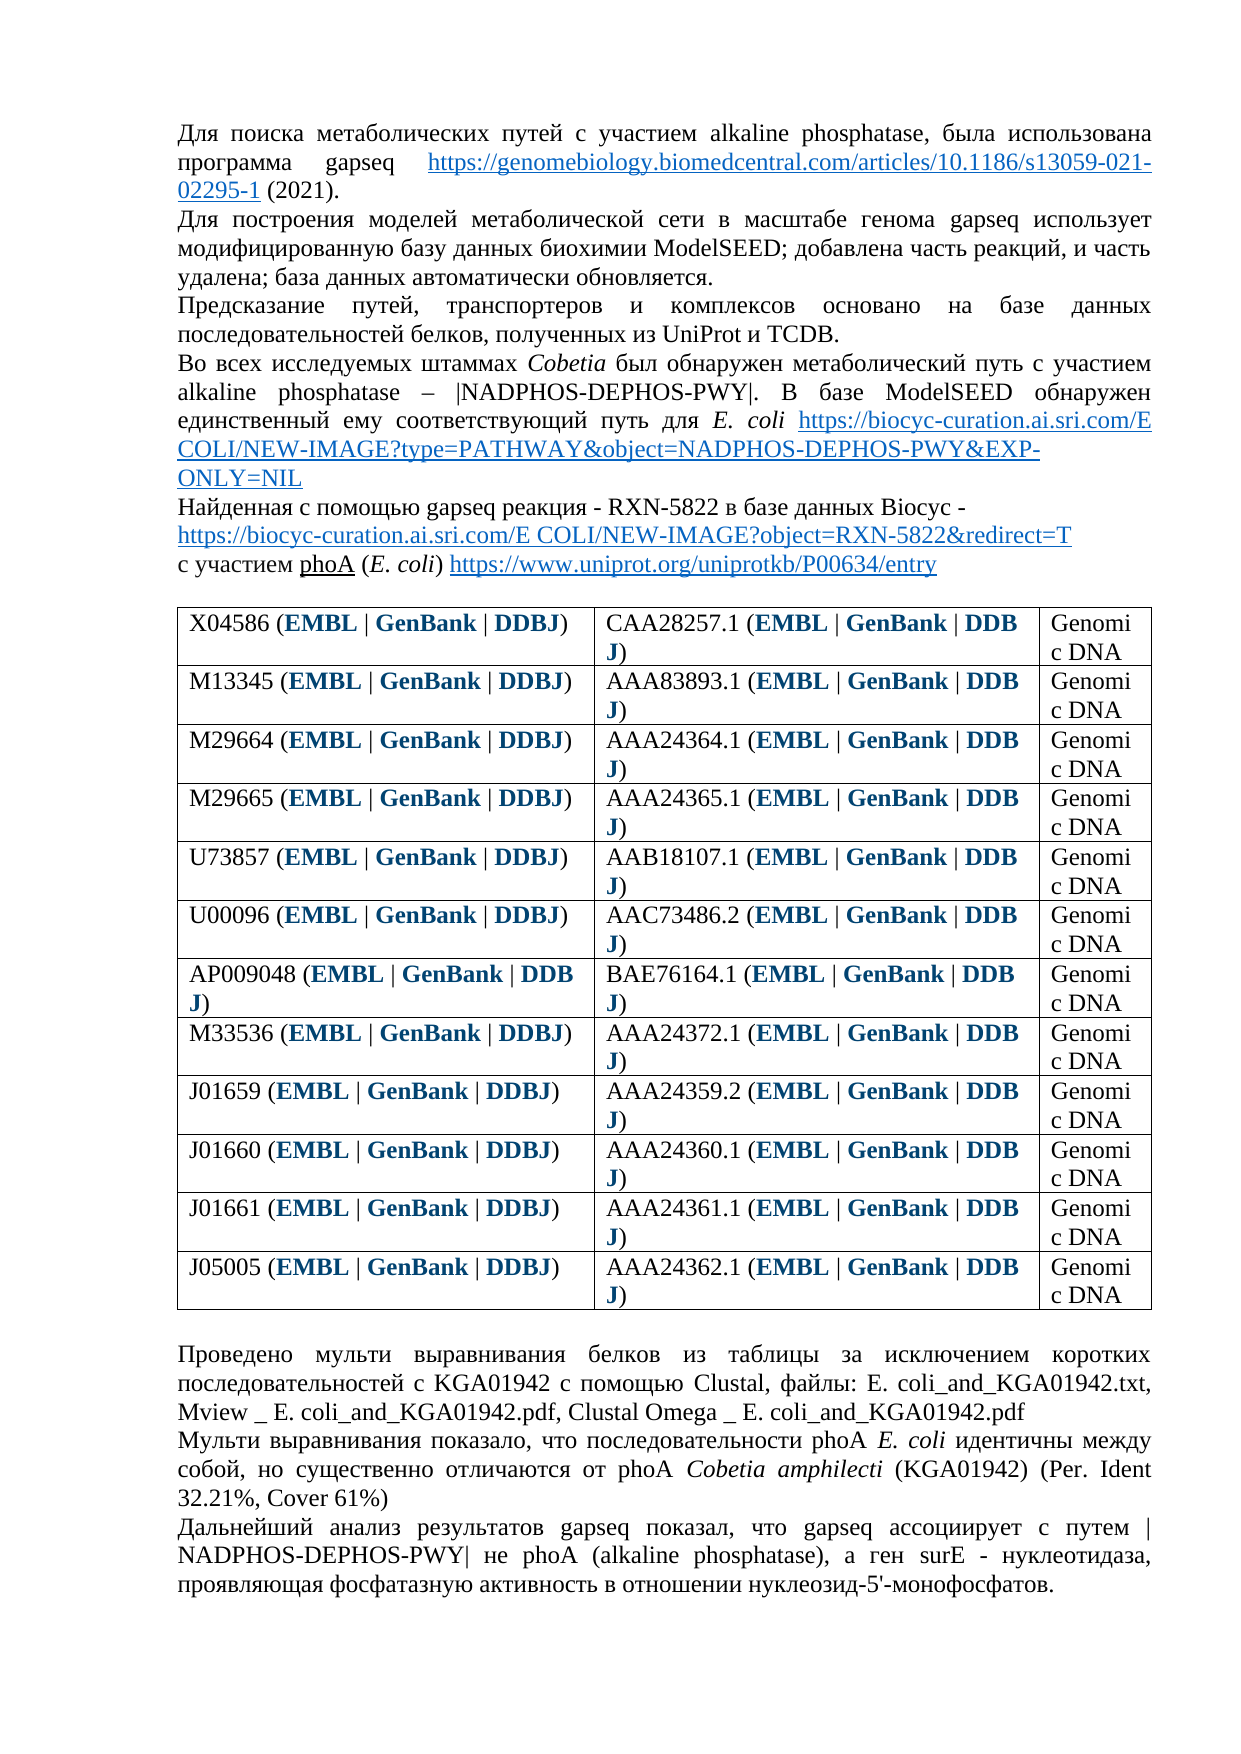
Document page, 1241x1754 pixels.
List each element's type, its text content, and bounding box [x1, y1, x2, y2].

table_cell Genomic DNA [1040, 901, 1151, 958]
table_cell Genomic DNA [1040, 666, 1151, 724]
text Найденная с помощью gapseq реакция - RXN-5822 в базе данных Biocyc - [737, 492, 1152, 521]
table_cell Genomic DNA [1040, 842, 1151, 899]
table_cell J05005 (EMBL | GenBank | DDBJ) [178, 1252, 594, 1309]
table_cell M29664 (EMBL | GenBank | DDBJ) [178, 725, 594, 782]
table_cell AAC73486.2 (EMBL | GenBank | DDBJ) [595, 901, 1039, 958]
table_header X04586 (EMBL | GenBank | DDBJ) [178, 608, 594, 665]
table_cell J01661 (EMBL | GenBank | DDBJ) [178, 1193, 594, 1251]
text Дальнейший анализ результатов gapseq показал, что gapseq ассоциирует с путем |NADPHOS-DEPHOS-PWY| не phoA (alkaline phosphatase), а ген surE - нуклеотидаза, проявляющая фосфатазную активность в отношении нуклеозид-5'-монофосфатов. [177, 1512, 1152, 1598]
text Проведено мульти выравнивания белков из таблицы за исключением коротких последовательностей с KGA01942 с помощью Clustal, файлы: E. coli_and_KGA01942.txt, Mview _ E. coli_and_KGA01942.pdf, Clustal Omega _ E. coli_and_KGA01942.pdf [177, 1339, 1152, 1425]
table_cell Genomic DNA [1040, 1076, 1151, 1134]
table_header CAA28257.1 (EMBL | GenBank | DDBJ) [595, 608, 1039, 665]
table_cell AAA24362.1 (EMBL | GenBank | DDBJ) [595, 1252, 1039, 1309]
table_cell Genomic DNA [1040, 1252, 1151, 1309]
table_cell AAA24364.1 (EMBL | GenBank | DDBJ) [595, 725, 1039, 782]
text Найденная с помощью gapseq реакция - RXN-5822 в базе данных Biocyc - [177, 492, 719, 521]
text https://biocyc-curation.ai.sri.com/E COLI/NEW-IMAGE?object=RXN-5822&redirect=T [177, 521, 1152, 549]
table_cell Genomic DNA [1040, 725, 1151, 782]
table_cell M33536 (EMBL | GenBank | DDBJ) [178, 1018, 594, 1075]
table_cell M29665 (EMBL | GenBank | DDBJ) [178, 784, 594, 841]
text c участием phoA (E. coli) https://www.uniprot.org/uniprotkb/P00634/entry [355, 549, 1152, 578]
table_cell J01660 (EMBL | GenBank | DDBJ) [178, 1135, 594, 1192]
table_cell BAE76164.1 (EMBL | GenBank | DDBJ) [595, 959, 1039, 1017]
table_cell U73857 (EMBL | GenBank | DDBJ) [178, 842, 594, 899]
table_cell Genomic DNA [1040, 1193, 1151, 1251]
text Для поиска метаболических путей с участием alkaline phosphatase, была использована программа gapseq https://genomebiology.biomedcentral.com/articles/10.1186/s13059-021-02295-1 (2021). [177, 118, 1152, 204]
table_cell AAA24360.1 (EMBL | GenBank | DDBJ) [595, 1135, 1039, 1192]
table_cell J01659 (EMBL | GenBank | DDBJ) [178, 1076, 594, 1134]
table_cell AAA24359.2 (EMBL | GenBank | DDBJ) [595, 1076, 1039, 1134]
table_header Genomic DNA [1040, 608, 1151, 665]
table_cell Genomic DNA [1040, 784, 1151, 841]
table_cell AAA24372.1 (EMBL | GenBank | DDBJ) [595, 1018, 1039, 1075]
table_cell AAA83893.1 (EMBL | GenBank | DDBJ) [595, 666, 1039, 724]
table_cell AP009048 (EMBL | GenBank | DDBJ) [178, 959, 594, 1017]
table_cell U00096 (EMBL | GenBank | DDBJ) [178, 901, 594, 958]
table_cell AAA24361.1 (EMBL | GenBank | DDBJ) [595, 1193, 1039, 1251]
table_cell AAB18107.1 (EMBL | GenBank | DDBJ) [595, 842, 1039, 899]
text Мульти выравнивания показало, что последовательности phoA E. coli идентичны между собой, но существенно отличаются от phoA Cobetia amphilecti (KGA01942) (Per. Ident 32.21%, Cover 61%) [177, 1425, 1152, 1512]
table_cell AAA24365.1 (EMBL | GenBank | DDBJ) [595, 784, 1039, 841]
text Во всех исследуемых штаммах Cobetia был обнаружен метаболический путь с участием alkaline phosphatase – |NADPHOS-DEPHOS-PWY|. В базе ModelSEED обнаружен единственный ему соответствующий путь для E. coli https://biocyc-curation.ai.sri.com/E COLI/NEW-IMAGE?type=PATHWAY&object=NADPHOS-DEPHOS-PWY&EXP-ONLY=NIL [177, 348, 1152, 492]
text Для построения моделей метаболической сети в масштабе генома gapseq использует модифицированную базу данных биохимии ModelSEED; добавлена часть реакций, и часть удалена; база данных автоматически обновляется. [177, 204, 1152, 291]
table_cell M13345 (EMBL | GenBank | DDBJ) [178, 666, 594, 724]
text Предсказание путей, транспортеров и комплексов основано на базе данных последовательностей белков, полученных из UniProt и TCDB. [177, 291, 1152, 348]
table_cell Genomic DNA [1040, 1135, 1151, 1192]
table_cell Genomic DNA [1040, 959, 1151, 1017]
table_cell Genomic DNA [1040, 1018, 1151, 1075]
